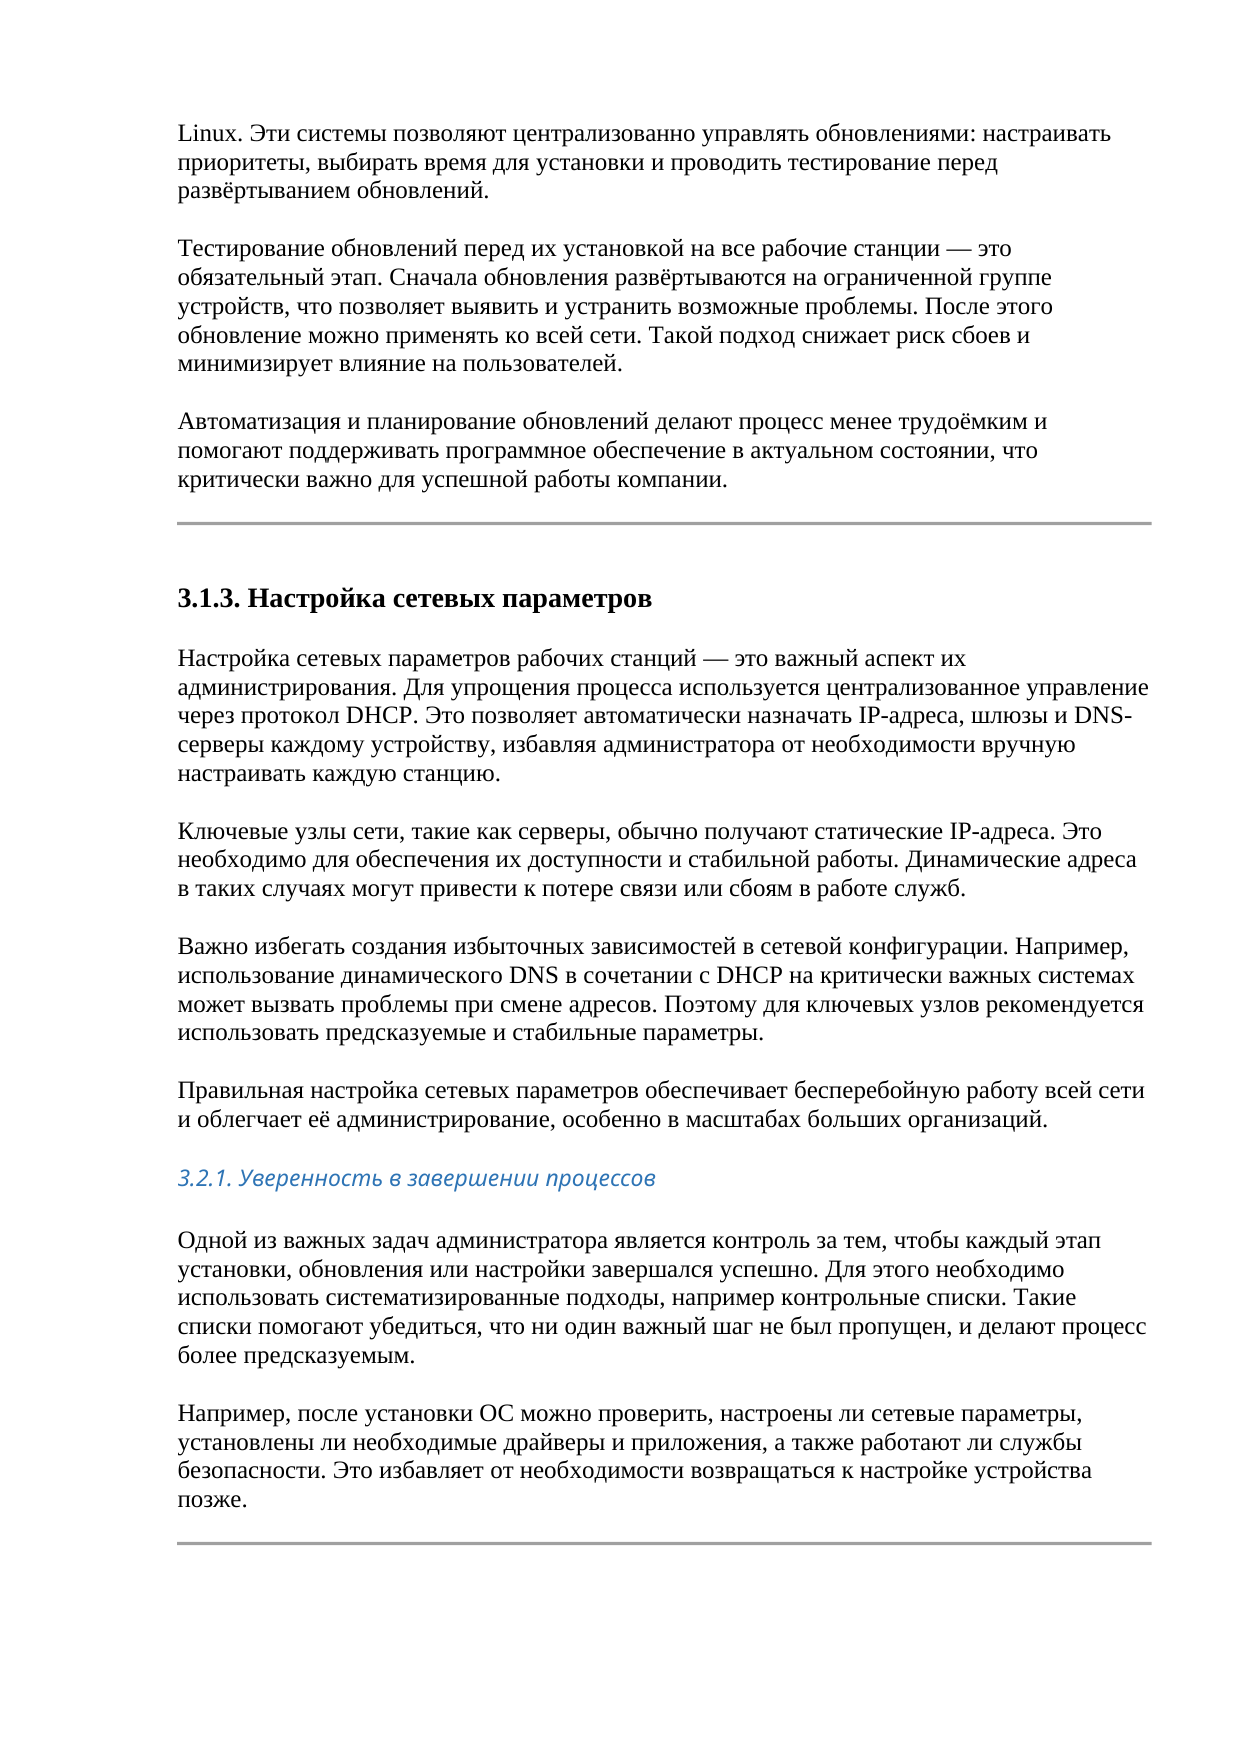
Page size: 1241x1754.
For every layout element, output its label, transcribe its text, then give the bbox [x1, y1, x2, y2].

text Одной из важных задач администратора является контроль за тем, чтобы каждый этап установки, обновления или настройки завершался успешно. Для этого необходимо использовать систематизированные подходы, например контрольные списки. Такие списки помогают убедиться, что ни один важный шаг не был пропущен, и делают процесс более предсказуемым. [177, 1225, 1152, 1369]
text Настройка сетевых параметров рабочих станций — это важный аспект их администрирования. Для упрощения процесса используется централизованное управление через протокол DHCP. Это позволяет автоматически назначать IP-адреса, шлюзы и DNS-серверы каждому устройству, избавляя администратора от необходимости вручную настраивать каждую станцию. [177, 643, 1152, 787]
text Например, после установки ОС можно проверить, настроены ли сетевые параметры, установлены ли необходимые драйверы и приложения, а также работают ли службы безопасности. Это избавляет от необходимости возвращаться к настройке устройства позже. [177, 1398, 1152, 1513]
text Тестирование обновлений перед их установкой на все рабочие станции — это обязательный этап. Сначала обновления развёртываются на ограниченной группе устройств, что позволяет выявить и устранить возможные проблемы. После этого обновление можно применять ко всей сети. Такой подход снижает риск сбоев и минимизирует влияние на пользователей. [177, 233, 1152, 377]
text Важно избегать создания избыточных зависимостей в сетевой конфигурации. Например, использование динамического DNS в сочетании с DHCP на критически важных системах может вызвать проблемы при смене адресов. Поэтому для ключевых узлов рекомендуется использовать предсказуемые и стабильные параметры. [177, 931, 1152, 1046]
subtitle 3.1.3. Настройка сетевых параметров [177, 581, 1152, 614]
text Правильная настройка сетевых параметров обеспечивает бесперебойную работу всей сети и облегчает её администрирование, особенно в масштабах больших организаций. [177, 1075, 1152, 1133]
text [177, 118, 1152, 204]
text Автоматизация и планирование обновлений делают процесс менее трудоёмким и помогают поддерживать программное обеспечение в актуальном состоянии, что критически важно для успешной работы компании. [177, 406, 1152, 493]
subtitle 3.2.1. Уверенность в завершении процессов [177, 1162, 1152, 1193]
text Ключевые узлы сети, такие как серверы, обычно получают статические IP-адреса. Это необходимо для обеспечения их доступности и стабильной работы. Динамические адреса в таких случаях могут привести к потере связи или сбоям в работе служб. [177, 816, 1152, 902]
